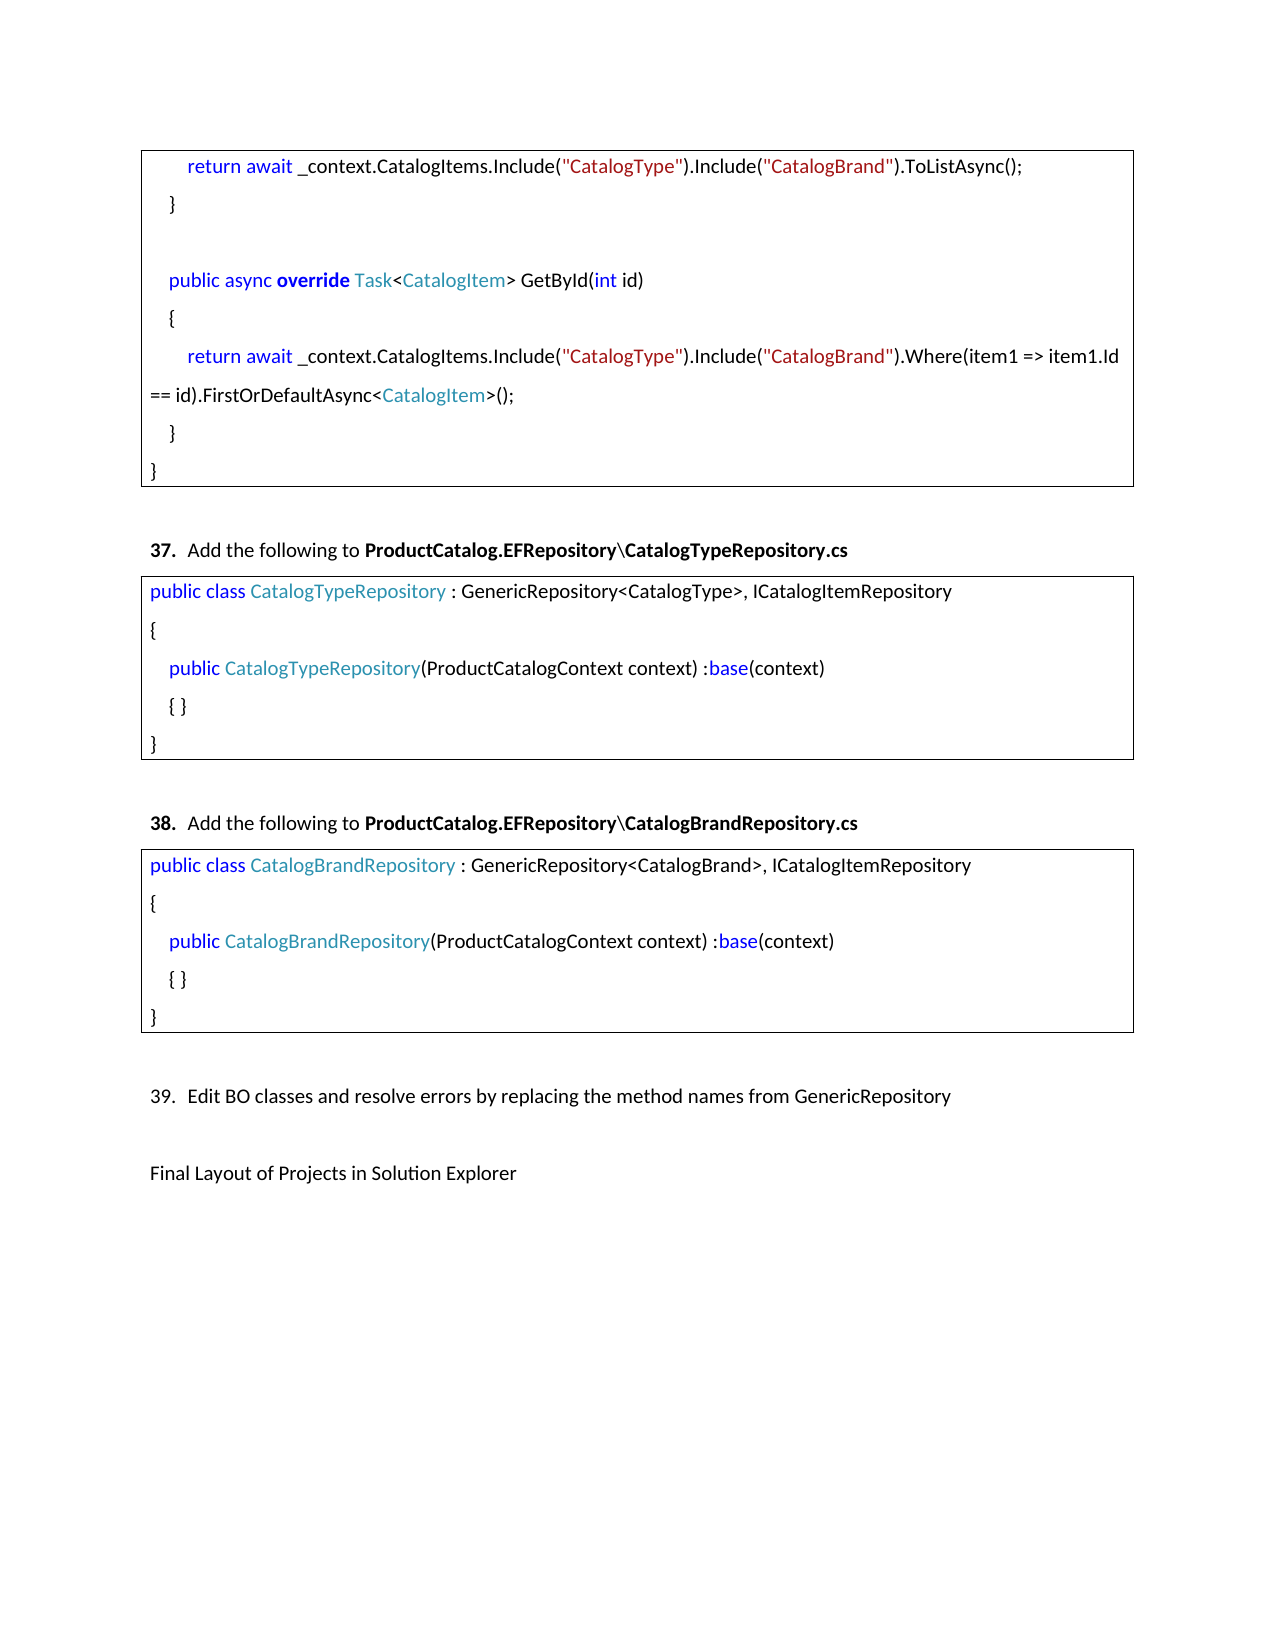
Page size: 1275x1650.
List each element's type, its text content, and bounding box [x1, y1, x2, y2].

text } [142, 188, 1133, 217]
text } [142, 1001, 1133, 1032]
text public class CatalogBrandRepository : GenericRepository<CatalogBrand>, ICatalogItemRepository [142, 850, 1133, 877]
text } [142, 417, 1133, 445]
text { [142, 887, 1133, 915]
text } [142, 455, 1133, 486]
list Edit BO classes and resolve errors by replacing the method names from GenericRepository [150, 1084, 1125, 1109]
text return await _context.CatalogItems.Include("CatalogType").Include("CatalogBrand").ToListAsync(); [142, 151, 1133, 178]
text { } [142, 690, 1133, 718]
text public class CatalogTypeRepository : GenericRepository<CatalogType>, ICatalogItemRepository [142, 577, 1133, 604]
text { } [142, 963, 1133, 992]
list Add the following to ProductCatalog.EFRepository\CatalogBrandRepository.cs [150, 811, 1125, 836]
text public async override Task<CatalogItem> GetById(int id) [142, 264, 1133, 293]
text } [142, 728, 1133, 759]
list Add the following to ProductCatalog.EFRepository\CatalogTypeRepository.cs [150, 537, 1125, 563]
text Final Layout of Projects in Solution Explorer [150, 1160, 1125, 1185]
text public CatalogTypeRepository(ProductCatalogContext context) :base(context) [142, 652, 1133, 680]
text { [142, 614, 1133, 642]
text return await _context.CatalogItems.Include("CatalogType").Include("CatalogBrand").Where(item1 => item1.Id == id).FirstOrDefaultAsync<CatalogItem>(); [142, 341, 1133, 407]
text public CatalogBrandRepository(ProductCatalogContext context) :base(context) [142, 925, 1133, 953]
text { [142, 302, 1133, 331]
